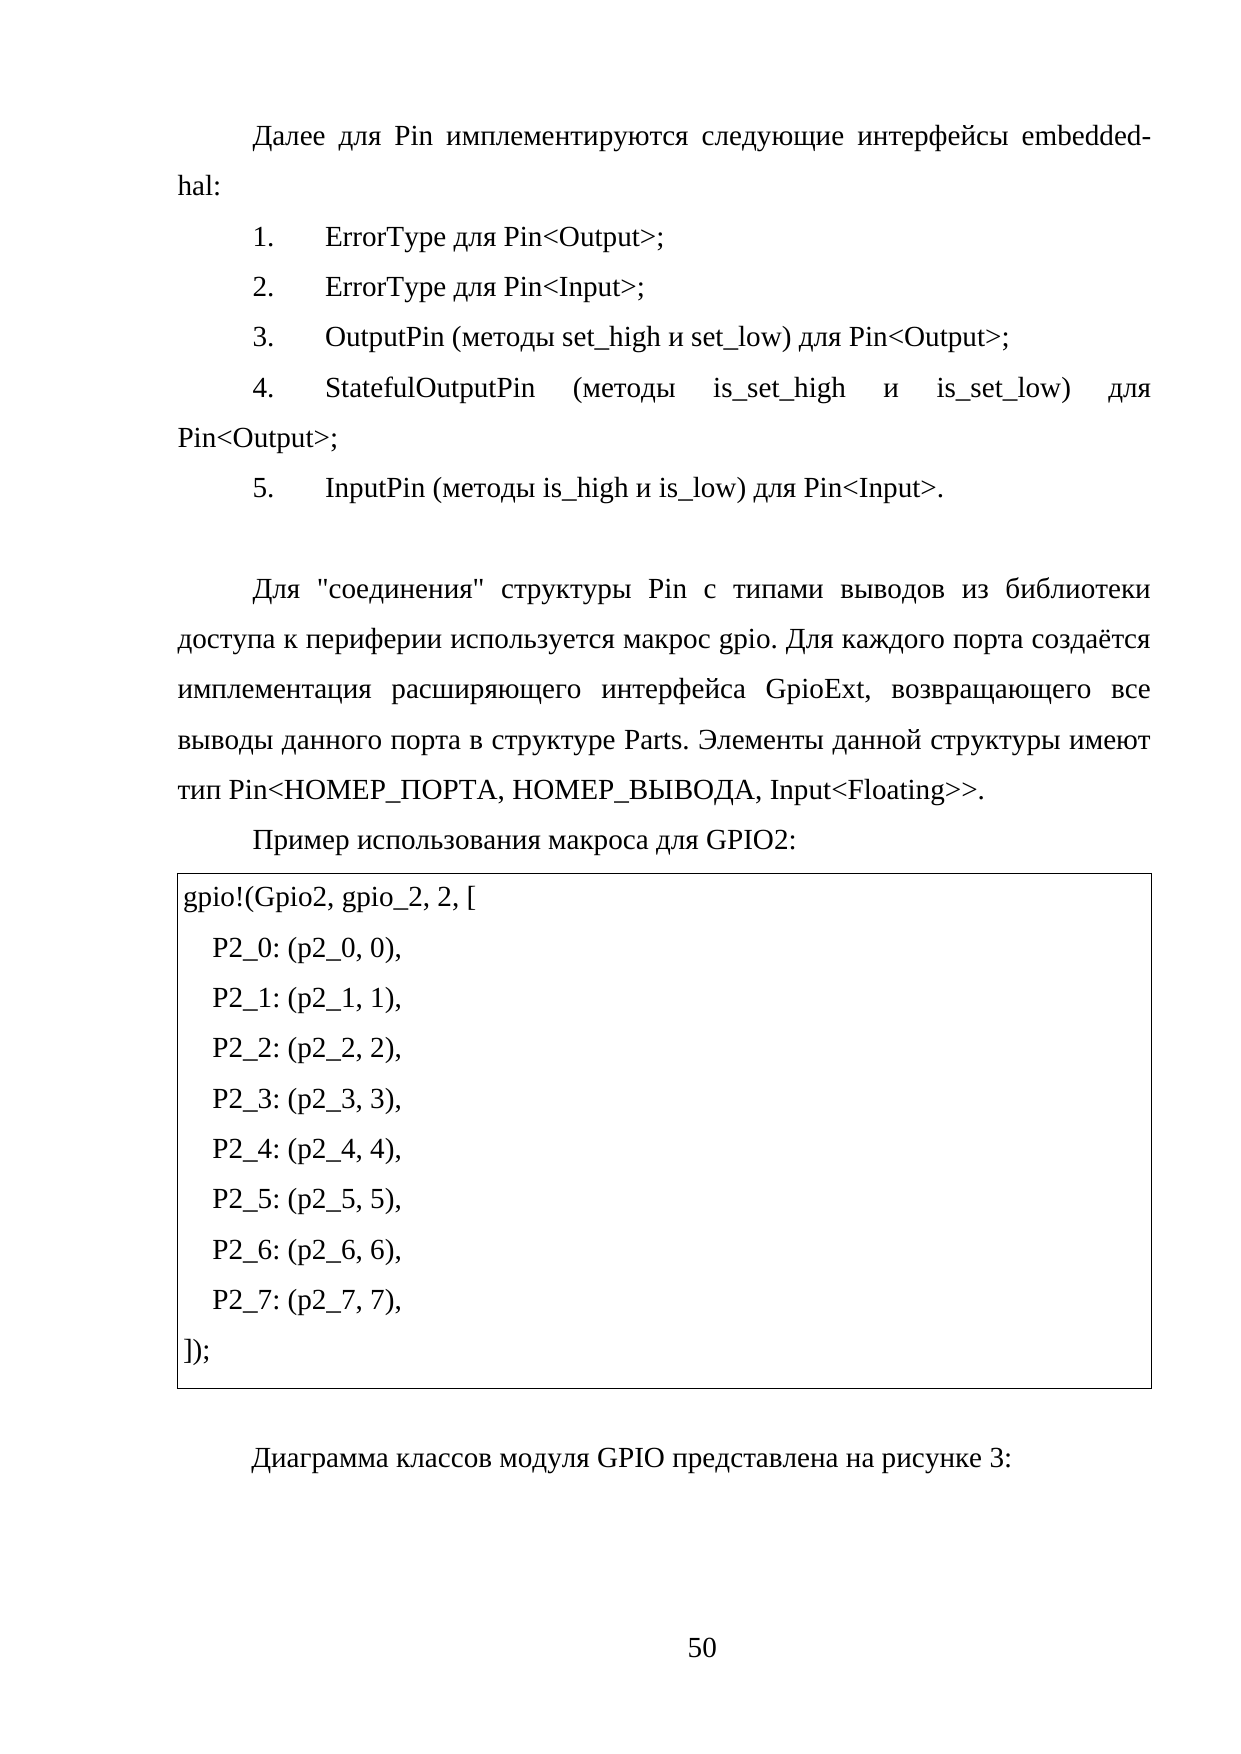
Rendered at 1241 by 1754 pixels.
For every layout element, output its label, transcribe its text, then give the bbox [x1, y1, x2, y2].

text Далее для Pin имплементируются следующие интерфейсы embedded-hal: [177, 118, 1152, 202]
text Для "соединения" структуры Pin с типами выводов из библиотеки доступа к периферии используется макрос gpio. Для каждого порта создаётся имплементация расширяющего интерфейса GpioExt, возвращающего все выводы данного порта в структуре Parts. Элементы данной структуры имеют тип Pin<НОМЕР_ПОРТА, НОМЕР_ВЫВОДА, Input<Floating>>. [177, 571, 1152, 806]
text 2. ErrorType для Pin<Input>; [177, 269, 1152, 303]
text 3. OutputPin (методы set_high и set_low) для Pin<Output>; [177, 319, 1152, 353]
table_header gpio!(Gpio2, gpio_2, 2, [ P2_0: (p2_0, 0), P2_1: (p2_1, 1), P2_2: (p2_2, 2), P2_3: (p2_3, 3), P2_4: (p2_4, 4), P2_5: (p2_5, 5), P2_6: (p2_6, 6), P2_7: (p2_7, 7), ]); [178, 874, 1151, 1388]
text 1. ErrorType для Pin<Output>; [177, 219, 1152, 252]
text Пример использования макроса для GPIO2: [177, 822, 1152, 856]
text Диаграмма классов модуля GPIO представлена на рисунке 3: [177, 1440, 1152, 1473]
text 5. InputPin (методы is_high и is_low) для Pin<Input>. [177, 470, 1152, 504]
text 4. StatefulOutputPin (методы is_set_high и is_set_low) для Pin<Output>; [177, 370, 1152, 453]
